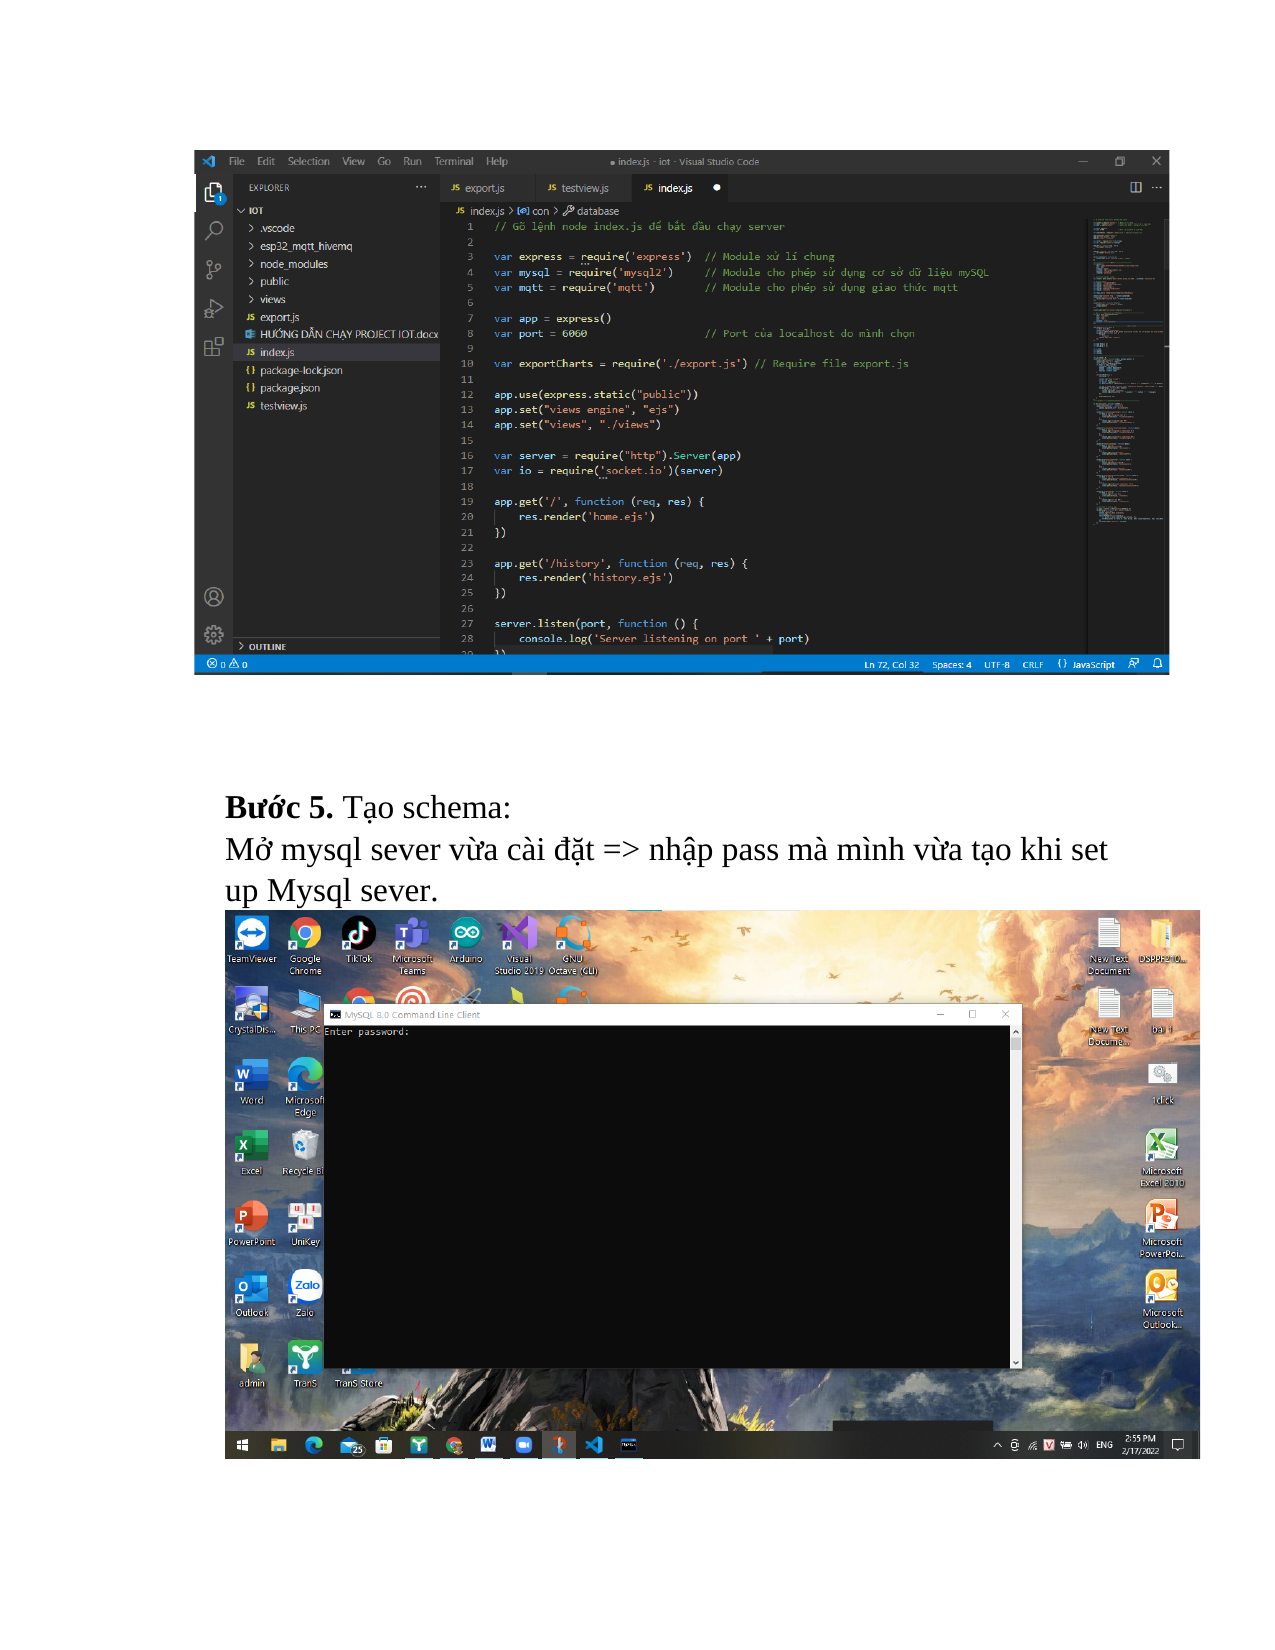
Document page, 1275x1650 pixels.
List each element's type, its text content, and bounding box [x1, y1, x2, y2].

list Mở mysql sever vừa cài đặt => nhập pass mà mình vừa tạo khi set up Mysql sever. [225, 829, 1125, 910]
picture [194, 150, 1170, 675]
picture [225, 910, 1200, 1459]
list Bước 5. Tạo schema: [225, 787, 1125, 826]
